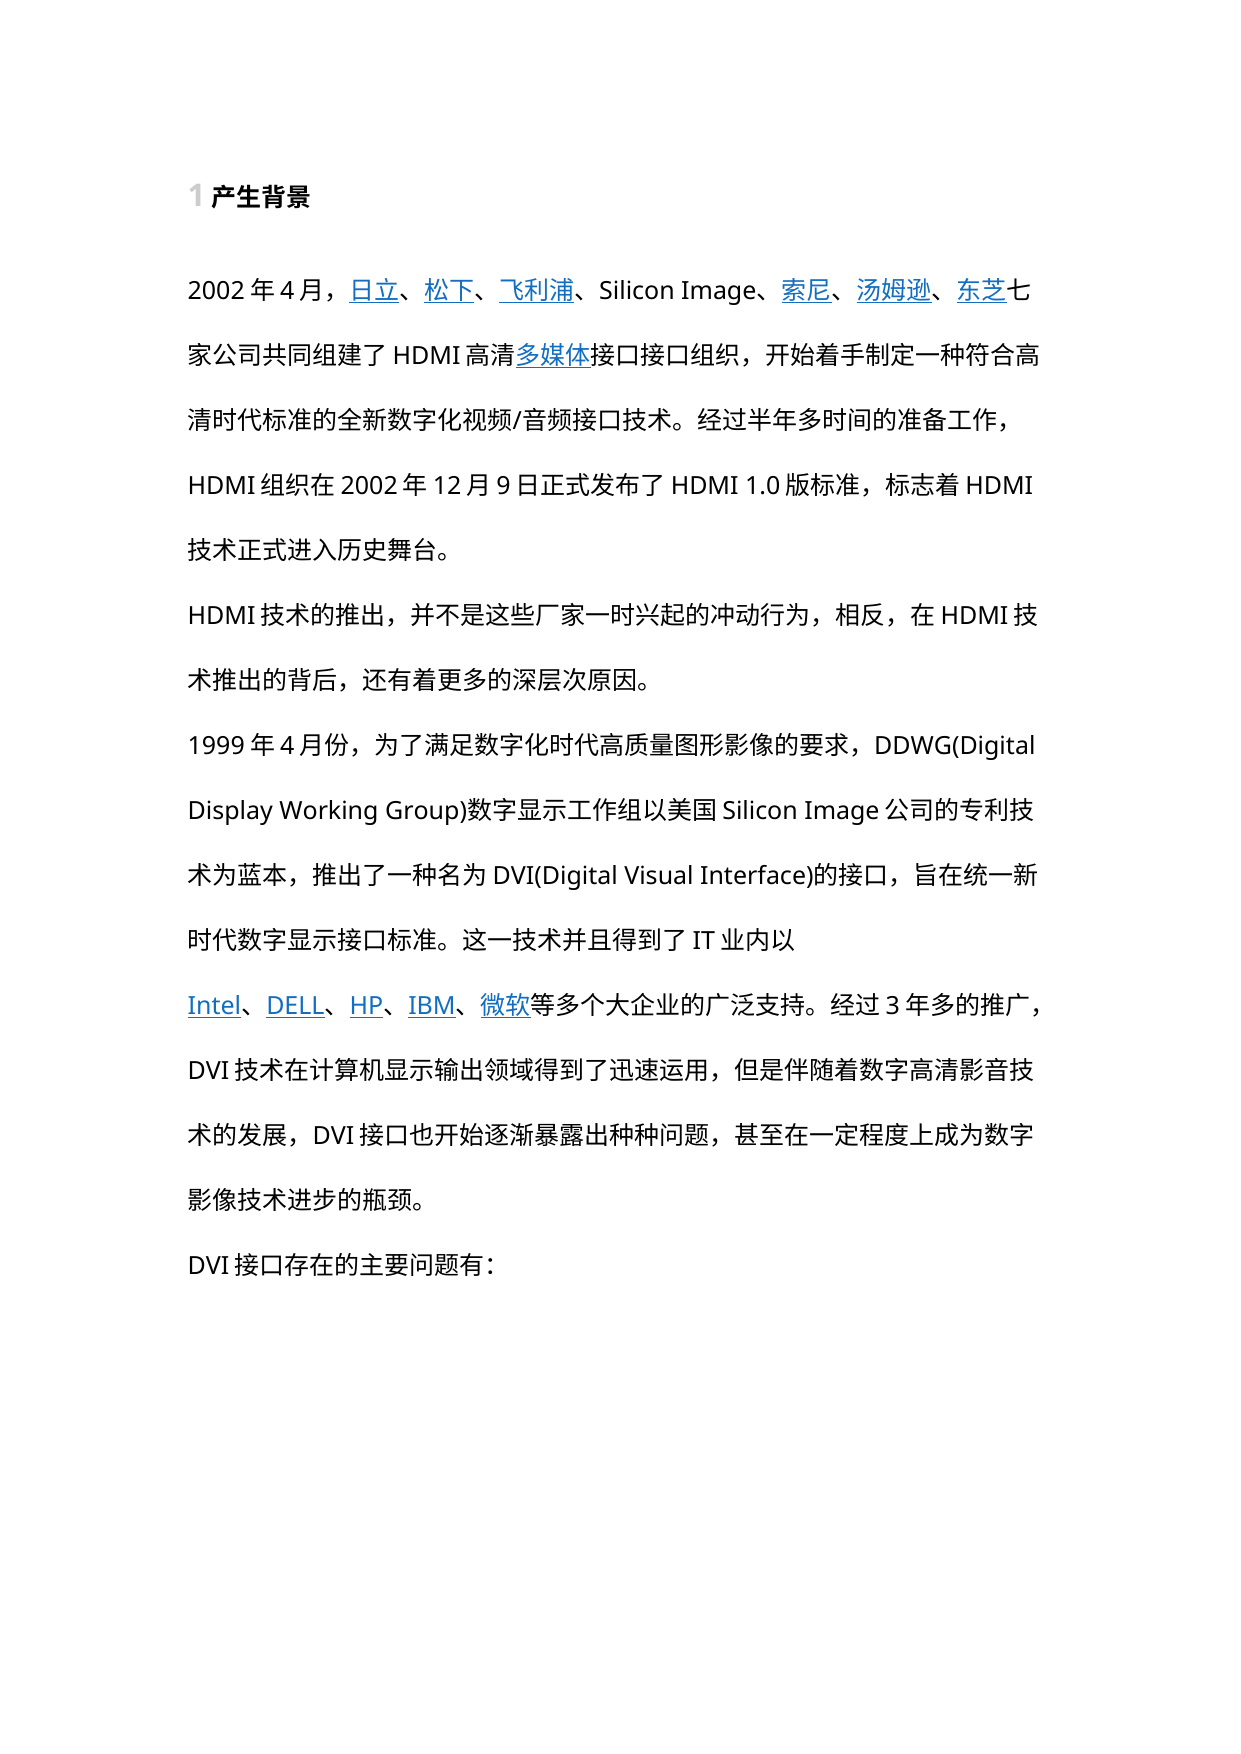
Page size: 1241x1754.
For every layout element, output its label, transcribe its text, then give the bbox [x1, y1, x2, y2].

text 1产生背景 [187, 162, 1053, 227]
text 2002年4月，日立、松下、飞利浦、Silicon Image、索尼、汤姆逊、东芝七家公司共同组建了HDMI高清多媒体接口接口组织，开始着手制定一种符合高清时代标准的全新数字化视频/音频接口技术。经过半年多时间的准备工作，HDMI组织在2002年12月9日正式发布了HDMI 1.0版标准，标志着HDMI技术正式进入历史舞台。 [187, 256, 1053, 581]
text DVI接口存在的主要问题有： [187, 1231, 1053, 1296]
text 1999年4月份，为了满足数字化时代高质量图形影像的要求，DDWG(Digital Display Working Group)数字显示工作组以美国Silicon Image公司的专利技术为蓝本，推出了一种名为DVI(Digital Visual Interface)的接口，旨在统一新时代数字显示接口标准。这一技术并且得到了IT业内以Intel、DELL、HP、IBM、微软等多个大企业的广泛支持。经过3年多的推广，DVI技术在计算机显示输出领域得到了迅速运用，但是伴随着数字高清影音技术的发展，DVI接口也开始逐渐暴露出种种问题，甚至在一定程度上成为数字影像技术进步的瓶颈。 [187, 711, 1053, 1231]
text HDMI技术的推出，并不是这些厂家一时兴起的冲动行为，相反，在HDMI技术推出的背后，还有着更多的深层次原因。 [187, 581, 1053, 711]
